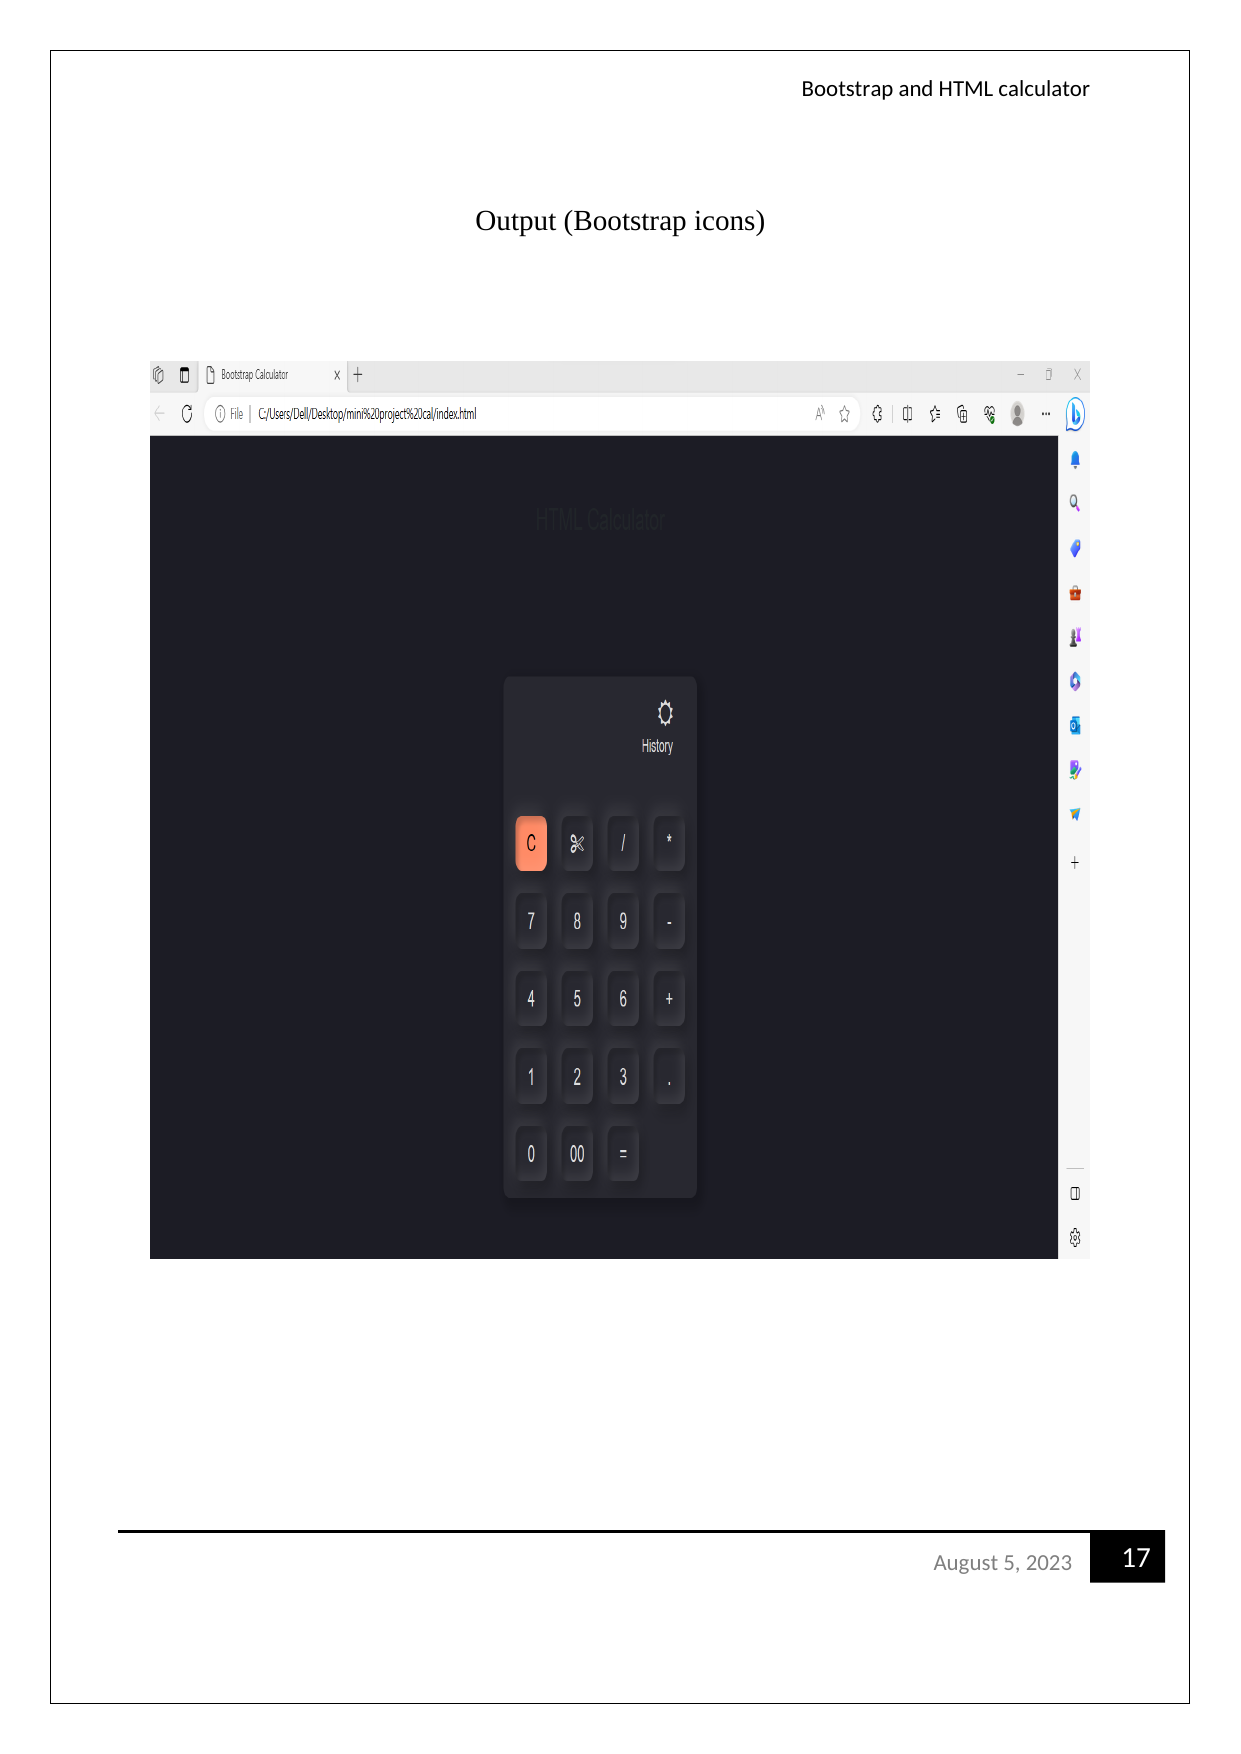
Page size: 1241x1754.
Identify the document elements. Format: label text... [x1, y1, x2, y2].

picture [150, 361, 1090, 1259]
text Output (Bootstrap icons) [150, 203, 1090, 236]
